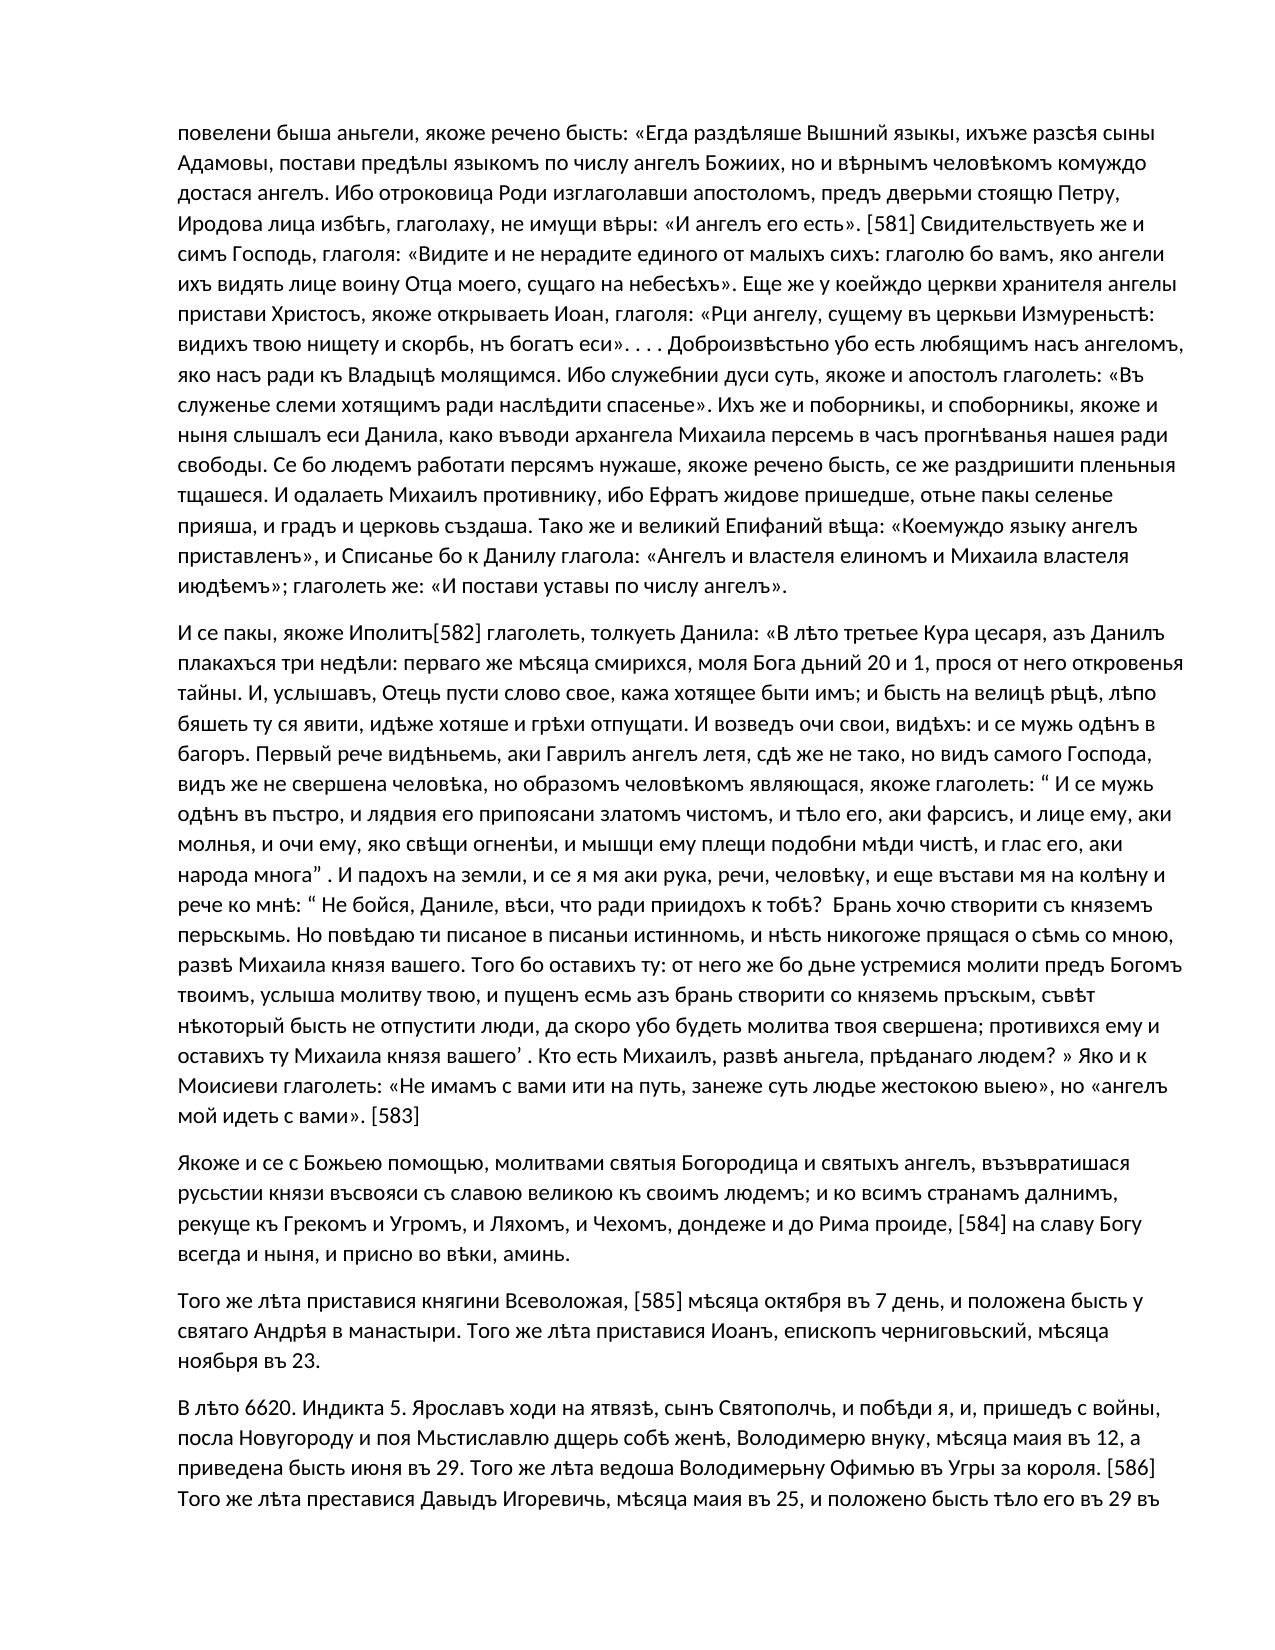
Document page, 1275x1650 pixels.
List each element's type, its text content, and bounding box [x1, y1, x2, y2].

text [177, 118, 1186, 599]
text Якоже и се с Божьею помощью, молитвами святыя Богородица и святыхъ ангелъ, възъвратишася русьстии князи въсвояси съ славою великою къ своимъ людемъ; и ко всимъ странамъ далнимъ, рекуще къ Грекомъ и Угромъ, и Ляхомъ, и Чехомъ, дондеже и до Рима проиде, [584] на славу Богу всегда и ныня, и присно во вѣки, аминь. [177, 1148, 1186, 1267]
text Того же лѣта приставися княгини Всеволожая, [585] мѣсяца октября въ 7 день, и положена бысть у святаго Андрѣя в манастыри. Того же лѣта приставися Иоанъ, епископъ черниговьский, мѣсяца ноябьря въ 23. [177, 1286, 1186, 1374]
text И се пакы, якоже Иполитъ[582] глаголеть, толкуеть Данила: «В лѣто третьее Кура цесаря, азъ Данилъ плакахъся три недѣли: перваго же мѣсяца смирихся, моля Бога дьний 20 и 1, прося от него откровенья тайны. И, услышавъ, Отець пусти слово свое, кажа хотящее быти имъ; и бысть на велицѣ рѣцѣ, лѣпо бяшеть ту ся явити, идѣже хотяше и грѣхи отпущати. И возведъ очи свои, видѣхъ: и се мужь одѣнъ в багоръ. Первый рече видѣньемь, аки Гаврилъ ангелъ летя, сдѣ же не тако, но видъ самого Господа, видъ же не свершена человѣка, но образомъ человѣкомъ являющася, якоже глаголеть: “ И се мужь одѣнъ въ пъстро, и лядвия его припоясани златомъ чистомъ, и тѣло его, аки фарсисъ, и лице ему, аки молнья, и очи ему, яко свѣщи огненѣи, и мышци ему плещи подобни мѣди чистѣ, и глас его, аки народа многа” . И падохъ на земли, и се я мя аки рука, речи, человѣку, и еще въстави мя на колѣну и рече ко мнѣ: “ Не бойся, Даниле, вѣси, что ради приидохъ к тобѣ? Брань хочю створити съ княземъ перьскымь. Но повѣдаю ти писаное в писаньи истинномь, и нѣсть никогоже прящася о сѣмь со мною, развѣ Михаила князя вашего. Того бо оставихъ ту: от него же бо дьне устремися молити предъ Богомъ твоимъ, услыша молитву твою, и пущенъ есмь азъ брань створити со княземь пръскым, съвѣт нѣкоторый бысть не отпустити люди, да скоро убо будеть молитва твоя свершена; противихся ему и оставихъ ту Михаила князя вашего’ . Кто есть Михаилъ, развѣ аньгела, прѣданаго людем? » Яко и к Моисиеви глаголеть: «Не имамъ с вами ити на путь, занеже суть людье жестокою выею», но «ангелъ мой идеть с вами». [583] [177, 618, 1186, 1129]
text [177, 1393, 1186, 1512]
